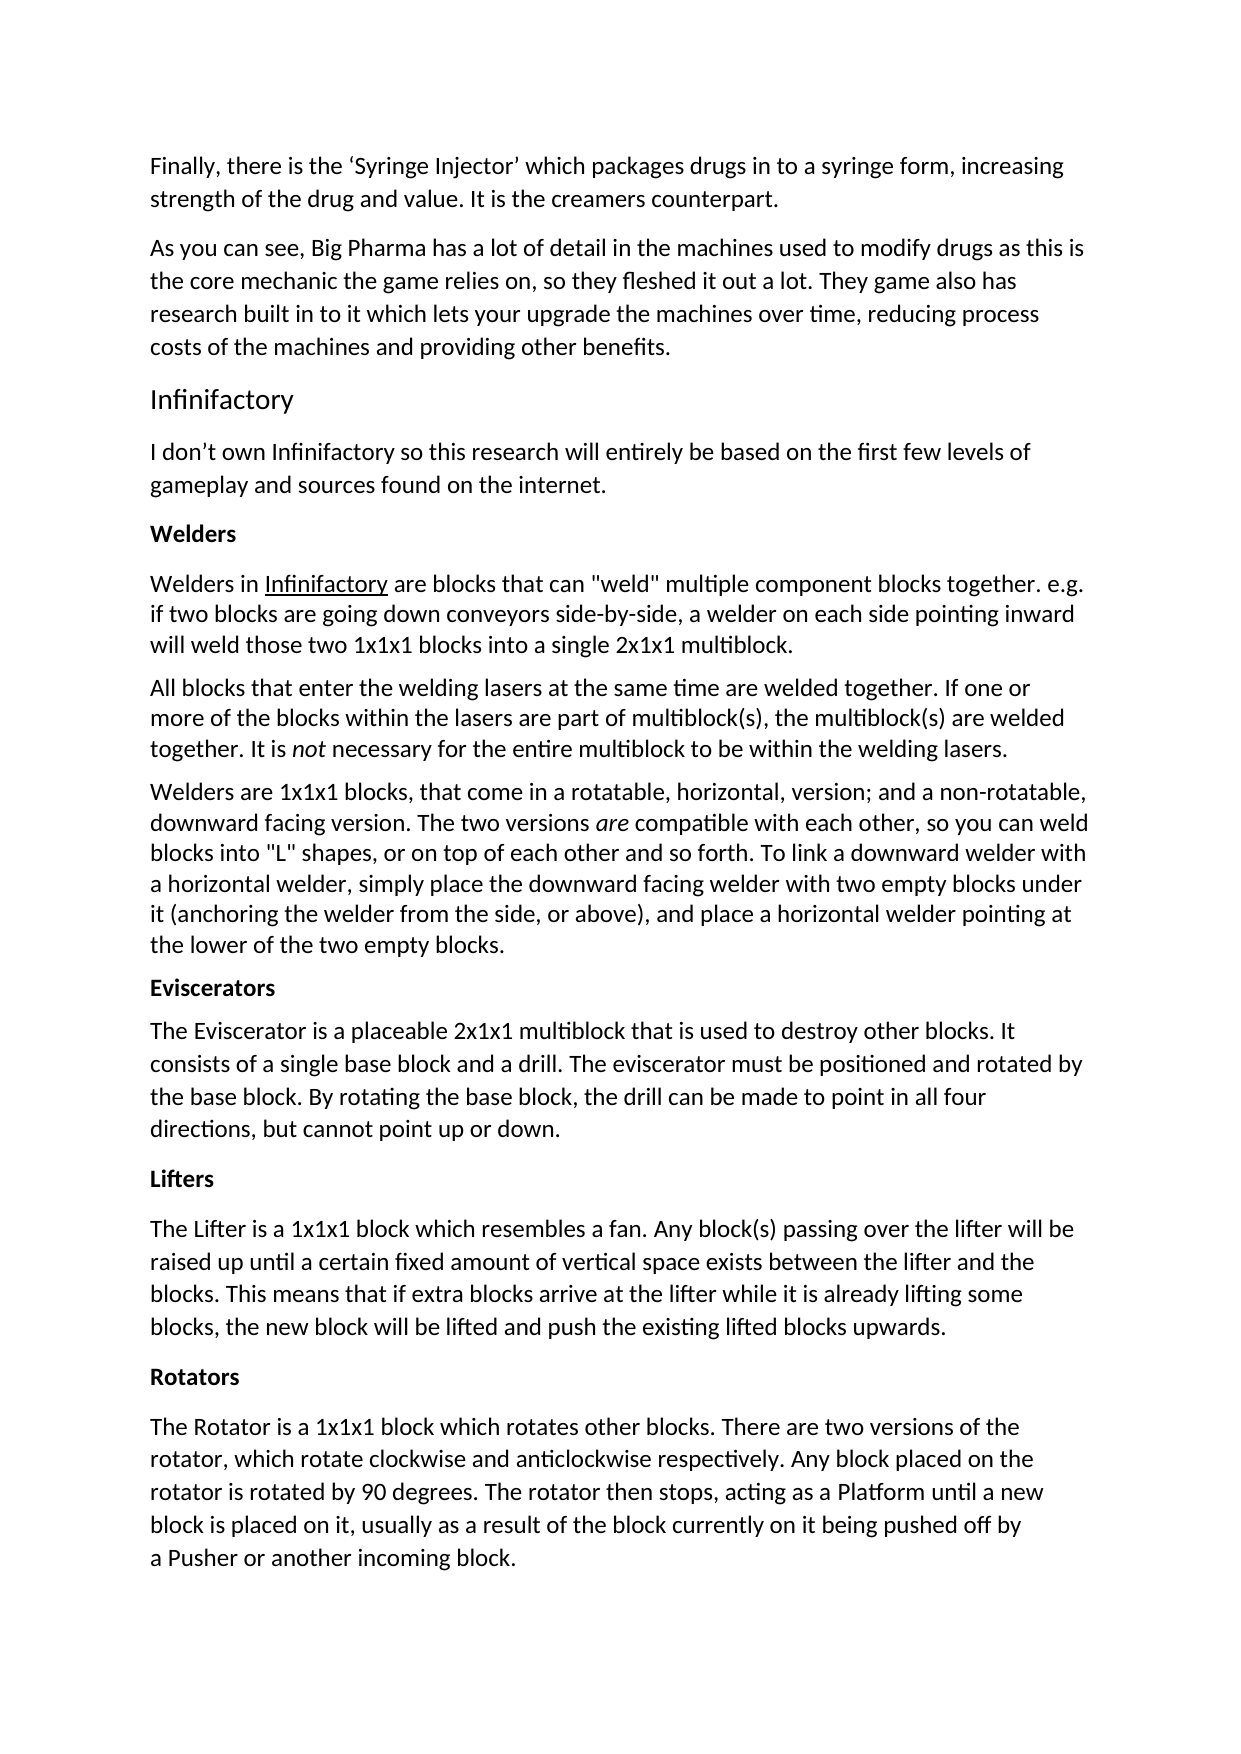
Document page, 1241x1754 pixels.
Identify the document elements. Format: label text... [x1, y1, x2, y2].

text The Lifter is a 1x1x1 block which resembles a fan. Any block(s) passing over the lifter will be raised up until a certain fixed amount of vertical space exists between the lifter and the blocks. This means that if extra blocks arrive at the lifter while it is already lifting some blocks, the new block will be lifted and push the existing lifted blocks upwards. [150, 1213, 1090, 1342]
text The Eviscerator is a placeable 2x1x1 multiblock that is used to destroy other blocks. It consists of a single base block and a drill. The eviscerator must be positioned and rotated by the base block. By rotating the base block, the drill can be made to point in all four directions, but cannot point up or down. [150, 1015, 1090, 1144]
text Finally, there is the ‘Syringe Injector’ which packages drugs in to a syringe form, increasing strength of the drug and value. It is the creamers counterpart. [150, 150, 1090, 213]
text All blocks that enter the welding lasers at the same time are welded together. If one or more of the blocks within the lasers are part of multiblock(s), the multiblock(s) are welded together. It is not necessary for the entire multiblock to be within the welding lasers. [150, 672, 1090, 764]
text The Rotator is a 1x1x1 block which rotates other blocks. There are two versions of the rotator, which rotate clockwise and anticlockwise respectively. Any block placed on the rotator is rotated by 90 degrees. The rotator then stops, acting as a Platform until a new block is placed on it, usually as a result of the block currently on it being pushed off by a Pusher or another incoming block. [150, 1411, 1090, 1573]
text Infinifactory [150, 381, 1090, 416]
text As you can see, Big Pharma has a lot of detail in the machines used to modify drugs as this is the core mechanic the game relies on, so they fleshed it out a lot. They game also has research built in to it which lets your upgrade the machines over time, reducing process costs of the machines and providing other benefits. [150, 232, 1090, 362]
text Welders are 1x1x1 blocks, that come in a rotatable, horizontal, version; and a non-rotatable, downward facing version. The two versions are compatible with each other, so you can weld blocks into "L" shapes, or on top of each other and so forth. To link a downward welder with a horizontal welder, simply place the downward facing welder with two empty blocks under it (anchoring the welder from the side, or above), and place a horizontal welder pointing at the lower of the two empty blocks. [150, 776, 1090, 959]
text I don’t own Infinifactory so this research will entirely be based on the first few levels of gameplay and sources found on the internet. [150, 436, 1090, 499]
text Lifters [150, 1163, 1090, 1194]
text Welders in Infinifactory are blocks that can "weld" multiple component blocks together. e.g. if two blocks are going down conveyors side-by-side, a welder on each side pointing inward will weld those two 1x1x1 blocks into a single 2x1x1 multiblock. [150, 568, 1090, 659]
text Welders [150, 518, 1090, 549]
text Rotators [150, 1361, 1090, 1392]
text Eviscerators [150, 972, 1090, 1002]
